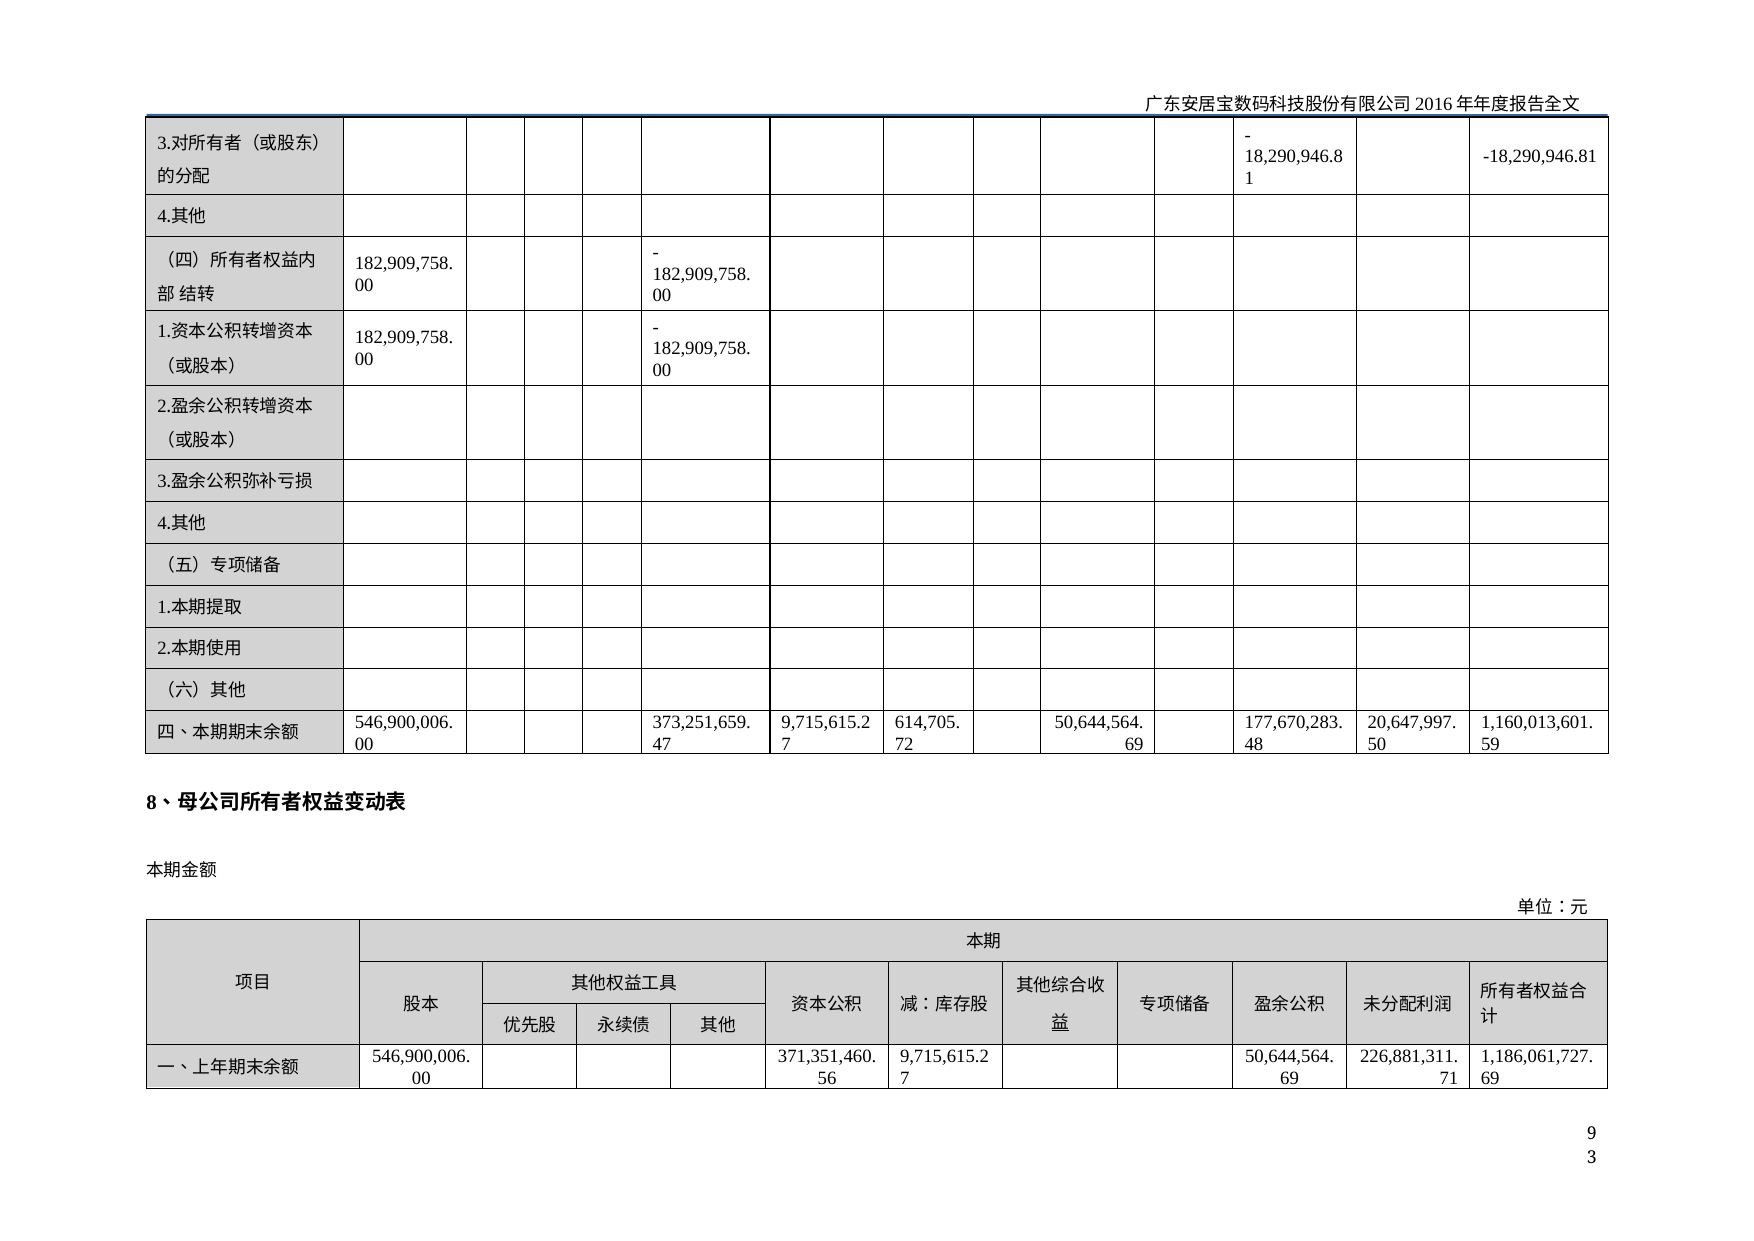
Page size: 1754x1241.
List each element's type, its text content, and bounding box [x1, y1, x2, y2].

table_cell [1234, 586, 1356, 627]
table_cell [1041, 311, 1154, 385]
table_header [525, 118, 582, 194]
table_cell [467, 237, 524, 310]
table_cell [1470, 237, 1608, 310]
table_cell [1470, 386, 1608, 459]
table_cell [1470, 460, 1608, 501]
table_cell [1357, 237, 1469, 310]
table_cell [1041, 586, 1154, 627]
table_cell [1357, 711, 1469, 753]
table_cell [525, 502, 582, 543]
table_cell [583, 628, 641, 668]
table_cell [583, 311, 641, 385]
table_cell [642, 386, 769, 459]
text 单位：元 [1517, 894, 1608, 918]
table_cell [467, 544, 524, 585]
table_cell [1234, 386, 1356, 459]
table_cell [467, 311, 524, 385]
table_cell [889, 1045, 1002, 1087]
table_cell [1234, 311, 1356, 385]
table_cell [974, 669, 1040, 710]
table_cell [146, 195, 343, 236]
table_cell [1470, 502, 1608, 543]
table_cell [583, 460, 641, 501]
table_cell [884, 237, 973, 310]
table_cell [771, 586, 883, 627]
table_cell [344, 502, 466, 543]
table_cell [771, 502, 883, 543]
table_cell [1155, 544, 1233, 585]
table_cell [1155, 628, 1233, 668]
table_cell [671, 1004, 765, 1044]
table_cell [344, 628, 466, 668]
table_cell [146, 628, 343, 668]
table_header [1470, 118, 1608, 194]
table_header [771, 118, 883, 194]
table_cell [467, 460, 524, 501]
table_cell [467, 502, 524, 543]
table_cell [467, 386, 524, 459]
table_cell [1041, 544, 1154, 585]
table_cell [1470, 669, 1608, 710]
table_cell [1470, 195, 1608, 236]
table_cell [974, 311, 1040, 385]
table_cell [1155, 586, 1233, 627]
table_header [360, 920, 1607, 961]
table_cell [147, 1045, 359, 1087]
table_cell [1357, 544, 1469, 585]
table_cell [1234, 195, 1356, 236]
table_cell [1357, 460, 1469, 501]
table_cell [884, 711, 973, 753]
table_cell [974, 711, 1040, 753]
text 本期金额 [146, 858, 1608, 882]
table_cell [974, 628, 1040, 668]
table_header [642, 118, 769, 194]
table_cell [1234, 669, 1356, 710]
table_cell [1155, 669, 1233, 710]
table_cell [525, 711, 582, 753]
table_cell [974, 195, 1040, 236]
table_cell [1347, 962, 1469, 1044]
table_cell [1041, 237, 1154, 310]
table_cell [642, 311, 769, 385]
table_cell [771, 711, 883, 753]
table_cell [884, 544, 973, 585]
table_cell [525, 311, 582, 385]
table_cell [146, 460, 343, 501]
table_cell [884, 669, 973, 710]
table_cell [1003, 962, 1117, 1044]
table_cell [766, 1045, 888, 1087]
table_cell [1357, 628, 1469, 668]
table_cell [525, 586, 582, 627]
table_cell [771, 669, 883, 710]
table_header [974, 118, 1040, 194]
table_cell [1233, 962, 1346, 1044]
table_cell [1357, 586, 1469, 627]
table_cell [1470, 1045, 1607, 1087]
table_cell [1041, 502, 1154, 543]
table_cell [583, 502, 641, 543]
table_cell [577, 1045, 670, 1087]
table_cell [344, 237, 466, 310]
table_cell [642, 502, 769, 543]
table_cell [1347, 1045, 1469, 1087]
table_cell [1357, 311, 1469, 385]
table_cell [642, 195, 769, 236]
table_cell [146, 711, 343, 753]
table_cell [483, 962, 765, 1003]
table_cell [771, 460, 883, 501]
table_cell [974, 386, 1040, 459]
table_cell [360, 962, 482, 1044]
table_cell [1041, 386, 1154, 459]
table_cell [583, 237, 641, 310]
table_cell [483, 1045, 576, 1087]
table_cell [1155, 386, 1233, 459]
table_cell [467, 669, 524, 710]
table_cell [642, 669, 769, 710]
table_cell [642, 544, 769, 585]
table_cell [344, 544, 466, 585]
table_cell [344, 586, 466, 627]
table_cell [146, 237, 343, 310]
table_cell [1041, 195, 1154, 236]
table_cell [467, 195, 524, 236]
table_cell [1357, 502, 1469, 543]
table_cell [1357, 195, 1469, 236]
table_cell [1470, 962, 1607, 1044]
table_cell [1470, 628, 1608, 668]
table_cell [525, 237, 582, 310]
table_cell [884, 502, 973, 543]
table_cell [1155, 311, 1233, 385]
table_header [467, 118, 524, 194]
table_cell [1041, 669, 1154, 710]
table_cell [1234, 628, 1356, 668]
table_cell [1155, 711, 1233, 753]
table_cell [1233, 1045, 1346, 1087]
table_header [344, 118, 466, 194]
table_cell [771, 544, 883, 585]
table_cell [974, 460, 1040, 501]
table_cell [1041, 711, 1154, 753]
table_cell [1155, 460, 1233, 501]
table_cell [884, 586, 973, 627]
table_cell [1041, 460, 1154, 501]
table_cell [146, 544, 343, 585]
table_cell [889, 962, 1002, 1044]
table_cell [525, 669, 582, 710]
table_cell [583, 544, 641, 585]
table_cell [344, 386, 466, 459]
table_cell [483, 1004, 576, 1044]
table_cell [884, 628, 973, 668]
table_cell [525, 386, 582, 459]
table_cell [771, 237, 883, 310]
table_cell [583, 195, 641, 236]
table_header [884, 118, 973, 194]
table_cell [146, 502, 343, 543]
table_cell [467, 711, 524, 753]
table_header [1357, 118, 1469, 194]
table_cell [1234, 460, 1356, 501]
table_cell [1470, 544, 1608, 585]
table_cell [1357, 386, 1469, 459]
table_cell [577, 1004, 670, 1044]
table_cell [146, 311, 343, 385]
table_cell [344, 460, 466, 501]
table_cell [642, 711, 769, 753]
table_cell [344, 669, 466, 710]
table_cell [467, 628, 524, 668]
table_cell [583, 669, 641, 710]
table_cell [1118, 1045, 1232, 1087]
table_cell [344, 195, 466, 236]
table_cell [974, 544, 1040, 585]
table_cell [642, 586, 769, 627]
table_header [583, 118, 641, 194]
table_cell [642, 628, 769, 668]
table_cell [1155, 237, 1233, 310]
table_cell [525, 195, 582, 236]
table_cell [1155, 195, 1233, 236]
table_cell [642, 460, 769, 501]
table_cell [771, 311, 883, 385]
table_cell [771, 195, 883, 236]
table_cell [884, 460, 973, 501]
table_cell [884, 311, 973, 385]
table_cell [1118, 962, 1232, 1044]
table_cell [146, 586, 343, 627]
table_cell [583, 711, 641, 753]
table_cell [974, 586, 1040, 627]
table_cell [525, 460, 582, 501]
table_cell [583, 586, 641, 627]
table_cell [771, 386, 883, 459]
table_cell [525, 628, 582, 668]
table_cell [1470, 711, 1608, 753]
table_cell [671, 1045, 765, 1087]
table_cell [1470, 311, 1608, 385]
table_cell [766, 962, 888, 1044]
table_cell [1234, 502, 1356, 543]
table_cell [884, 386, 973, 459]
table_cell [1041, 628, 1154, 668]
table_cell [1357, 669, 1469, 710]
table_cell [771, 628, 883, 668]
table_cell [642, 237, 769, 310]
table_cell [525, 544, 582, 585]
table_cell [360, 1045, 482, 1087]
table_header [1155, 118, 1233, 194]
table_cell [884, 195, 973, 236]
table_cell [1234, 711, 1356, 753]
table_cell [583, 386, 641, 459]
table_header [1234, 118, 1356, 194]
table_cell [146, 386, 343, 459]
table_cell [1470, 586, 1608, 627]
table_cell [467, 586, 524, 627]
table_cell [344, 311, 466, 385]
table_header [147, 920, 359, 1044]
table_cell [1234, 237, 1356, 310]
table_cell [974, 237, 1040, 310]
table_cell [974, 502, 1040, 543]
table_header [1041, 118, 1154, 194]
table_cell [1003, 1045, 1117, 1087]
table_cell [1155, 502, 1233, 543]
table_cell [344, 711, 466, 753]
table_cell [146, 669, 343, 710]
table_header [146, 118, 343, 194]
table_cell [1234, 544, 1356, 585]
text 8、母公司所有者权益变动表 [146, 787, 1608, 816]
